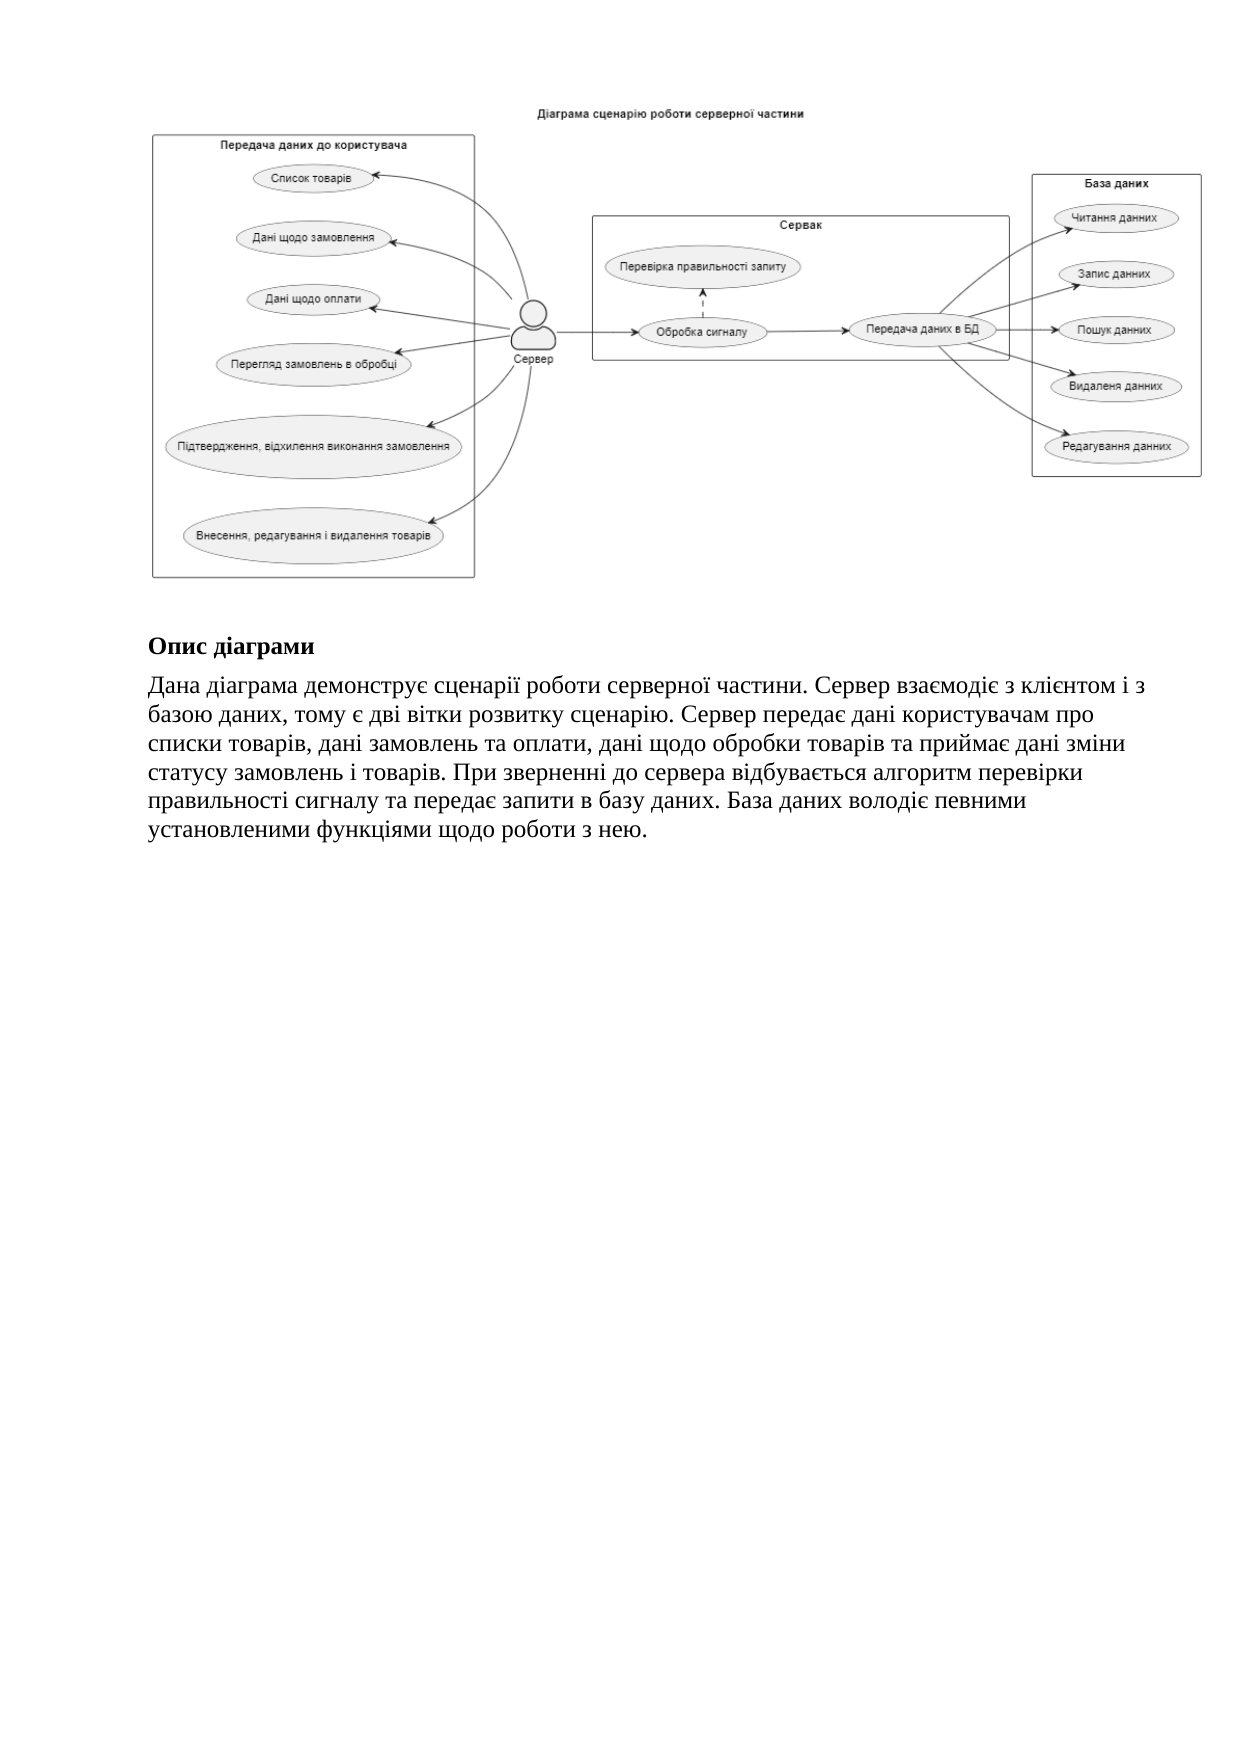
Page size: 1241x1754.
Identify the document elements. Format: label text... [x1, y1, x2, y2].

text Дана діаграма демонструє сценарії роботи серверної частини. Сервер взаємодіє з клієнтом і з базою даних, тому є дві вітки розвитку сценарію. Сервер передає дані користувачам про списки товарів, дані замовлень та оплати, дані щодо обробки товарів та приймає дані зміни статусу замовлень і товарів. При зверненні до сервера відбувається алгоритм перевірки правильності сигналу та передає запити в базу даних. База даних володіє певними установленими функціями щодо роботи з нею. [148, 670, 1152, 843]
text Опис діаграми [148, 631, 1152, 660]
picture [147, 98, 1205, 582]
